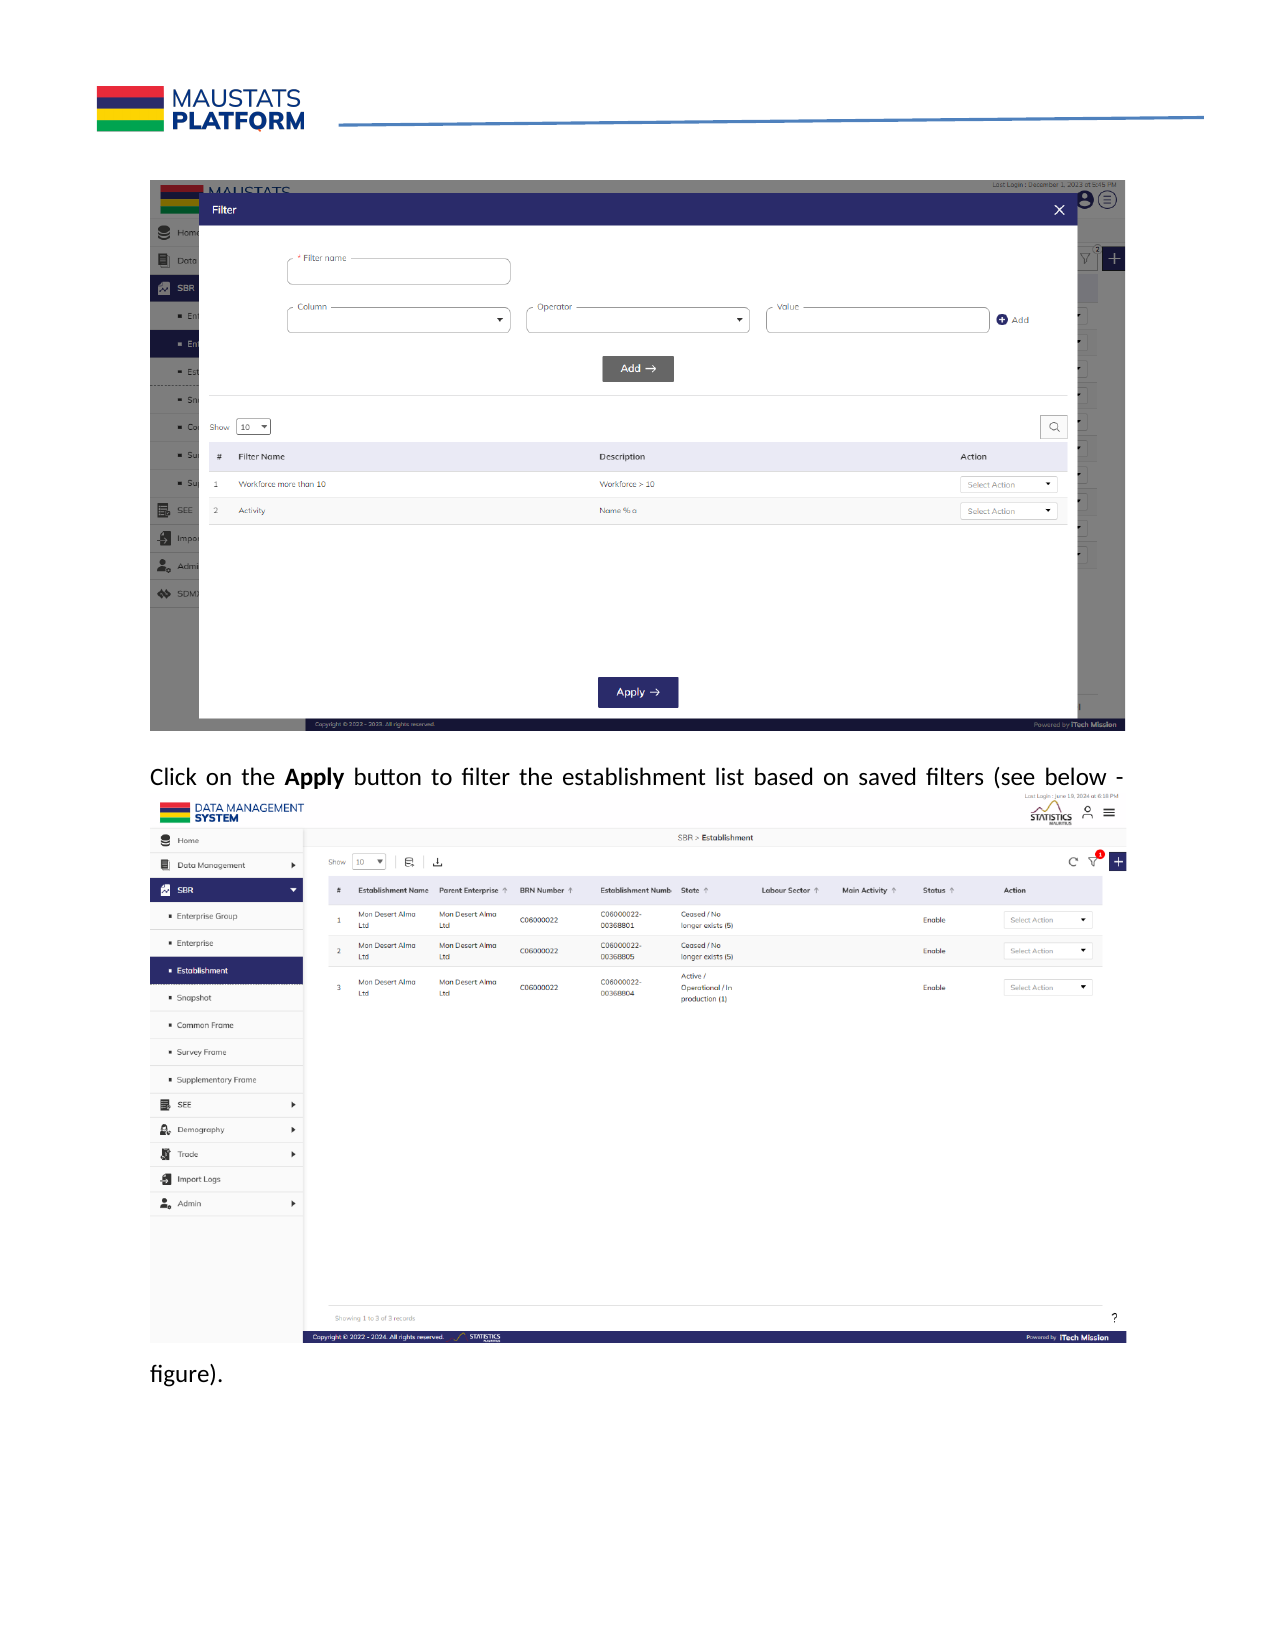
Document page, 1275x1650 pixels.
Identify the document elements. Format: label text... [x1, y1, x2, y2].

text Click on the Apply button to filter the establishment list based on saved filters (see below -figure). [150, 731, 1125, 793]
picture [150, 180, 1125, 731]
text Click on the Apply button to filter the establishment list based on saved filters (see below -figure). [150, 1343, 1125, 1388]
picture [150, 793, 1127, 1343]
picture [96, 86, 304, 132]
